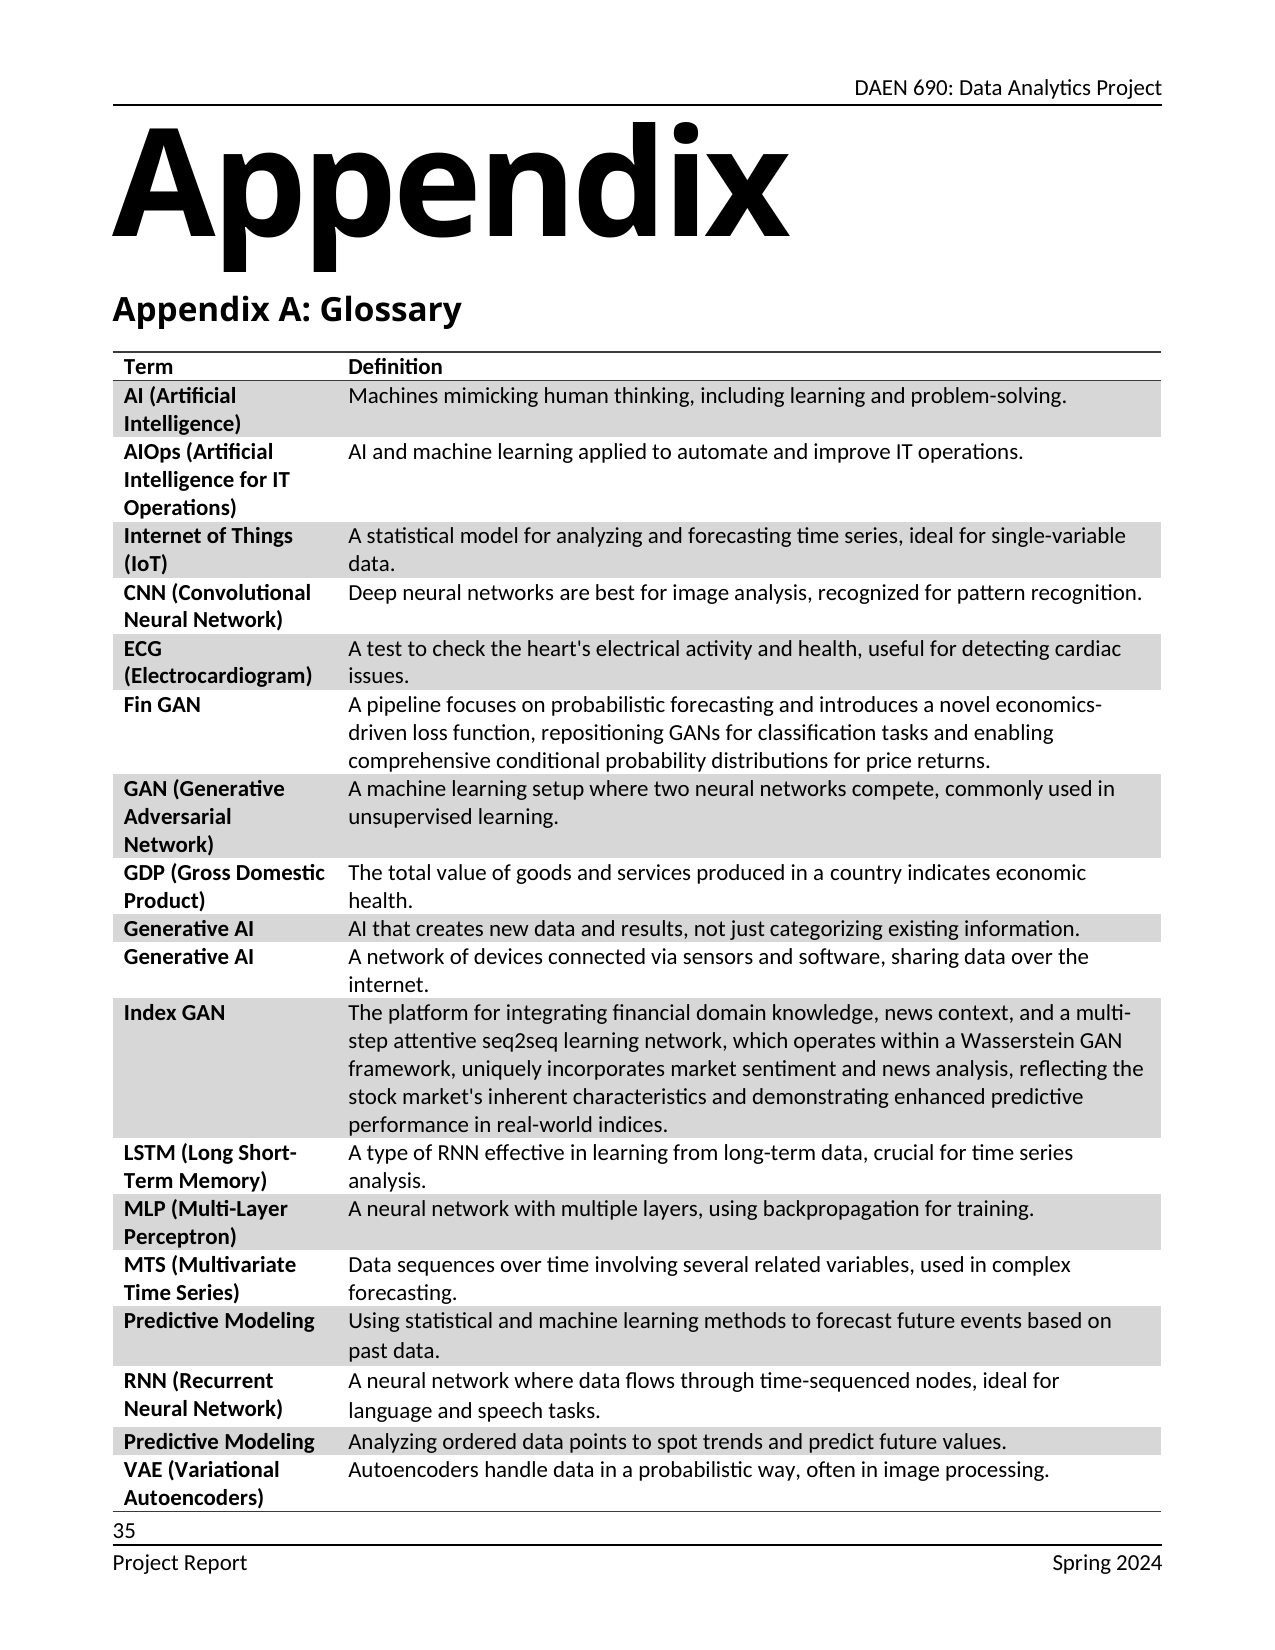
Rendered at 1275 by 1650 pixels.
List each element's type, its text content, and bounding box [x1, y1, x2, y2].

table_cell A statistical model for analyzing and forecasting time series, ideal for single-variable data. [337, 522, 1161, 578]
table_cell RNN (Recurrent Neural Network) [113, 1366, 337, 1427]
table_cell AI and machine learning applied to automate and improve IT operations. [337, 438, 1161, 522]
table_cell AI (Artificial Intelligence) [113, 381, 337, 437]
table_cell The total value of goods and services produced in a country indicates economic health. [337, 858, 1161, 914]
table_cell A test to check the heart's electrical activity and health, useful for detecting cardiac issues. [337, 634, 1161, 690]
table_header Definition [337, 353, 1161, 380]
table_cell AIOps (Artificial Intelligence for IT Operations) [113, 438, 337, 522]
table_cell Predictive Modeling [113, 1427, 337, 1455]
table_cell A pipeline focuses on probabilistic forecasting and introduces a novel economics-driven loss function, repositioning GANs for classification tasks and enabling comprehensive conditional probability distributions for price returns. [337, 690, 1161, 774]
table_cell GDP (Gross Domestic Product) [113, 858, 337, 914]
table_cell Autoencoders handle data in a probabilistic way, often in image processing. [337, 1455, 1161, 1511]
table_cell LSTM (Long Short-Term Memory) [113, 1138, 337, 1194]
table_cell MLP (Multi-Layer Perceptron) [113, 1194, 337, 1250]
table_cell A neural network with multiple layers, using backpropagation for training. [337, 1194, 1161, 1250]
table_cell Using statistical and machine learning methods to forecast future events based on past data. [337, 1306, 1161, 1366]
table_cell CNN (Convolutional Neural Network) [113, 578, 337, 634]
table_cell VAE (Variational Autoencoders) [113, 1455, 337, 1511]
table_cell The platform for integrating financial domain knowledge, news context, and a multi-step attentive seq2seq learning network, which operates within a Wasserstein GAN framework, uniquely incorporates market sentiment and news analysis, reflecting the stock market's inherent characteristics and demonstrating enhanced predictive performance in real-world indices. [337, 998, 1161, 1138]
table_cell Deep neural networks are best for image analysis, recognized for pattern recognition. [337, 578, 1161, 634]
table_cell Generative AI [113, 914, 337, 942]
table_cell MTS (Multivariate Time Series) [113, 1250, 337, 1306]
table_cell Fin GAN [113, 690, 337, 774]
table_cell ECG (Electrocardiogram) [113, 634, 337, 690]
table_cell GAN (Generative Adversarial Network) [113, 774, 337, 858]
table_cell AI that creates new data and results, not just categorizing existing information. [337, 914, 1161, 942]
table_cell Index GAN [113, 998, 337, 1138]
table_cell Internet of Things (IoT) [113, 522, 337, 578]
table_cell A machine learning setup where two neural networks compete, commonly used in unsupervised learning. [337, 774, 1161, 858]
table_header Term [113, 353, 337, 380]
title Appendix [112, 106, 1162, 269]
table_cell Predictive Modeling [113, 1306, 337, 1366]
table_cell A network of devices connected via sensors and software, sharing data over the internet. [337, 942, 1161, 998]
table_cell Generative AI [113, 942, 337, 998]
table_cell A type of RNN effective in learning from long-term data, crucial for time series analysis. [337, 1138, 1161, 1194]
table_cell Analyzing ordered data points to spot trends and predict future values. [337, 1427, 1161, 1455]
subtitle Appendix A: Glossary [112, 286, 1162, 331]
table_cell Data sequences over time involving several related variables, used in complex forecasting. [337, 1250, 1161, 1306]
table_cell Machines mimicking human thinking, including learning and problem-solving. [337, 381, 1161, 437]
table_cell A neural network where data flows through time-sequenced nodes, ideal for language and speech tasks. [337, 1366, 1161, 1427]
